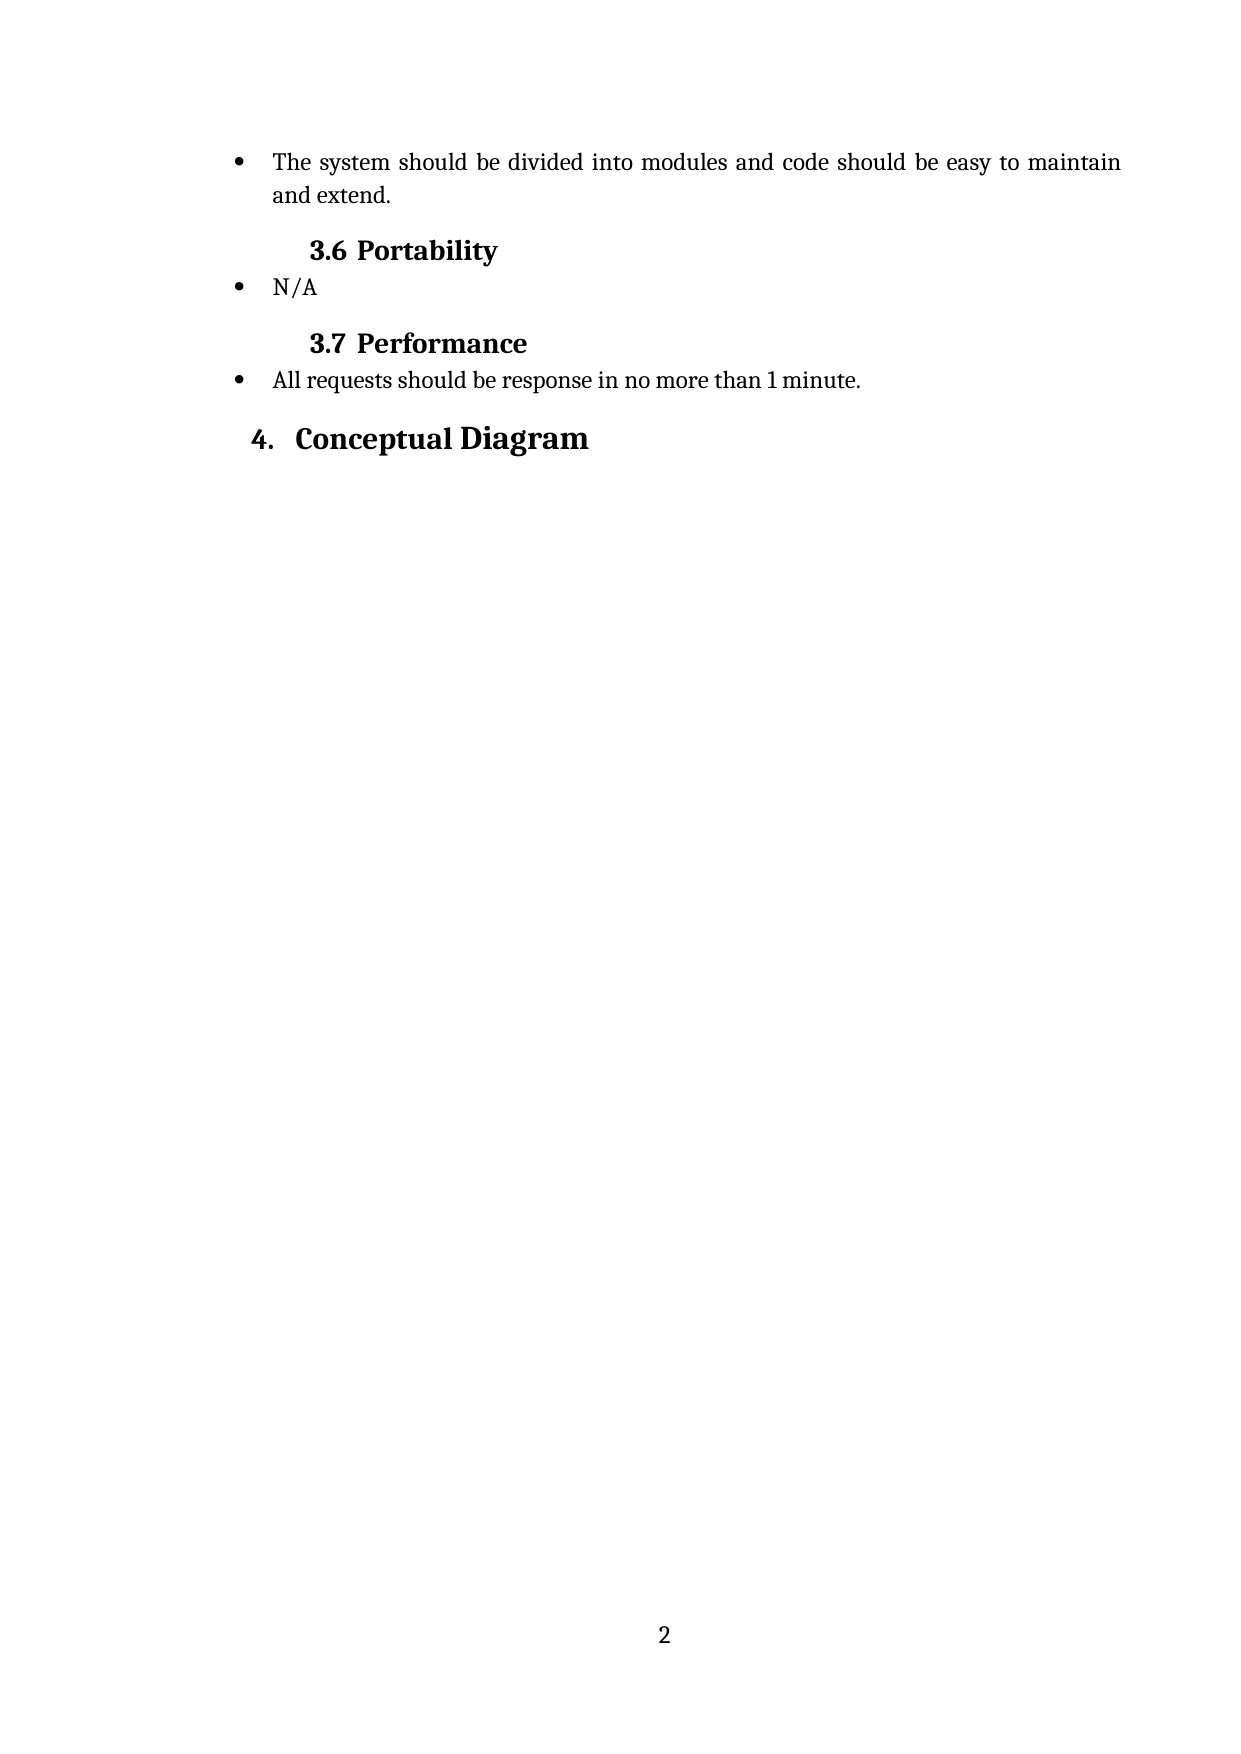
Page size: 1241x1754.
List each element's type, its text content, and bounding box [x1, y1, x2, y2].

subtitle Performance [310, 327, 1122, 361]
subtitle Conceptual Diagram [251, 419, 1122, 458]
list All requests should be response in no more than 1 minute. [235, 366, 1122, 394]
list N/A [235, 273, 1122, 302]
list The system should be divided into modules and code should be easy to maintain and extend. [235, 148, 1122, 209]
subtitle Portability [310, 234, 1122, 268]
